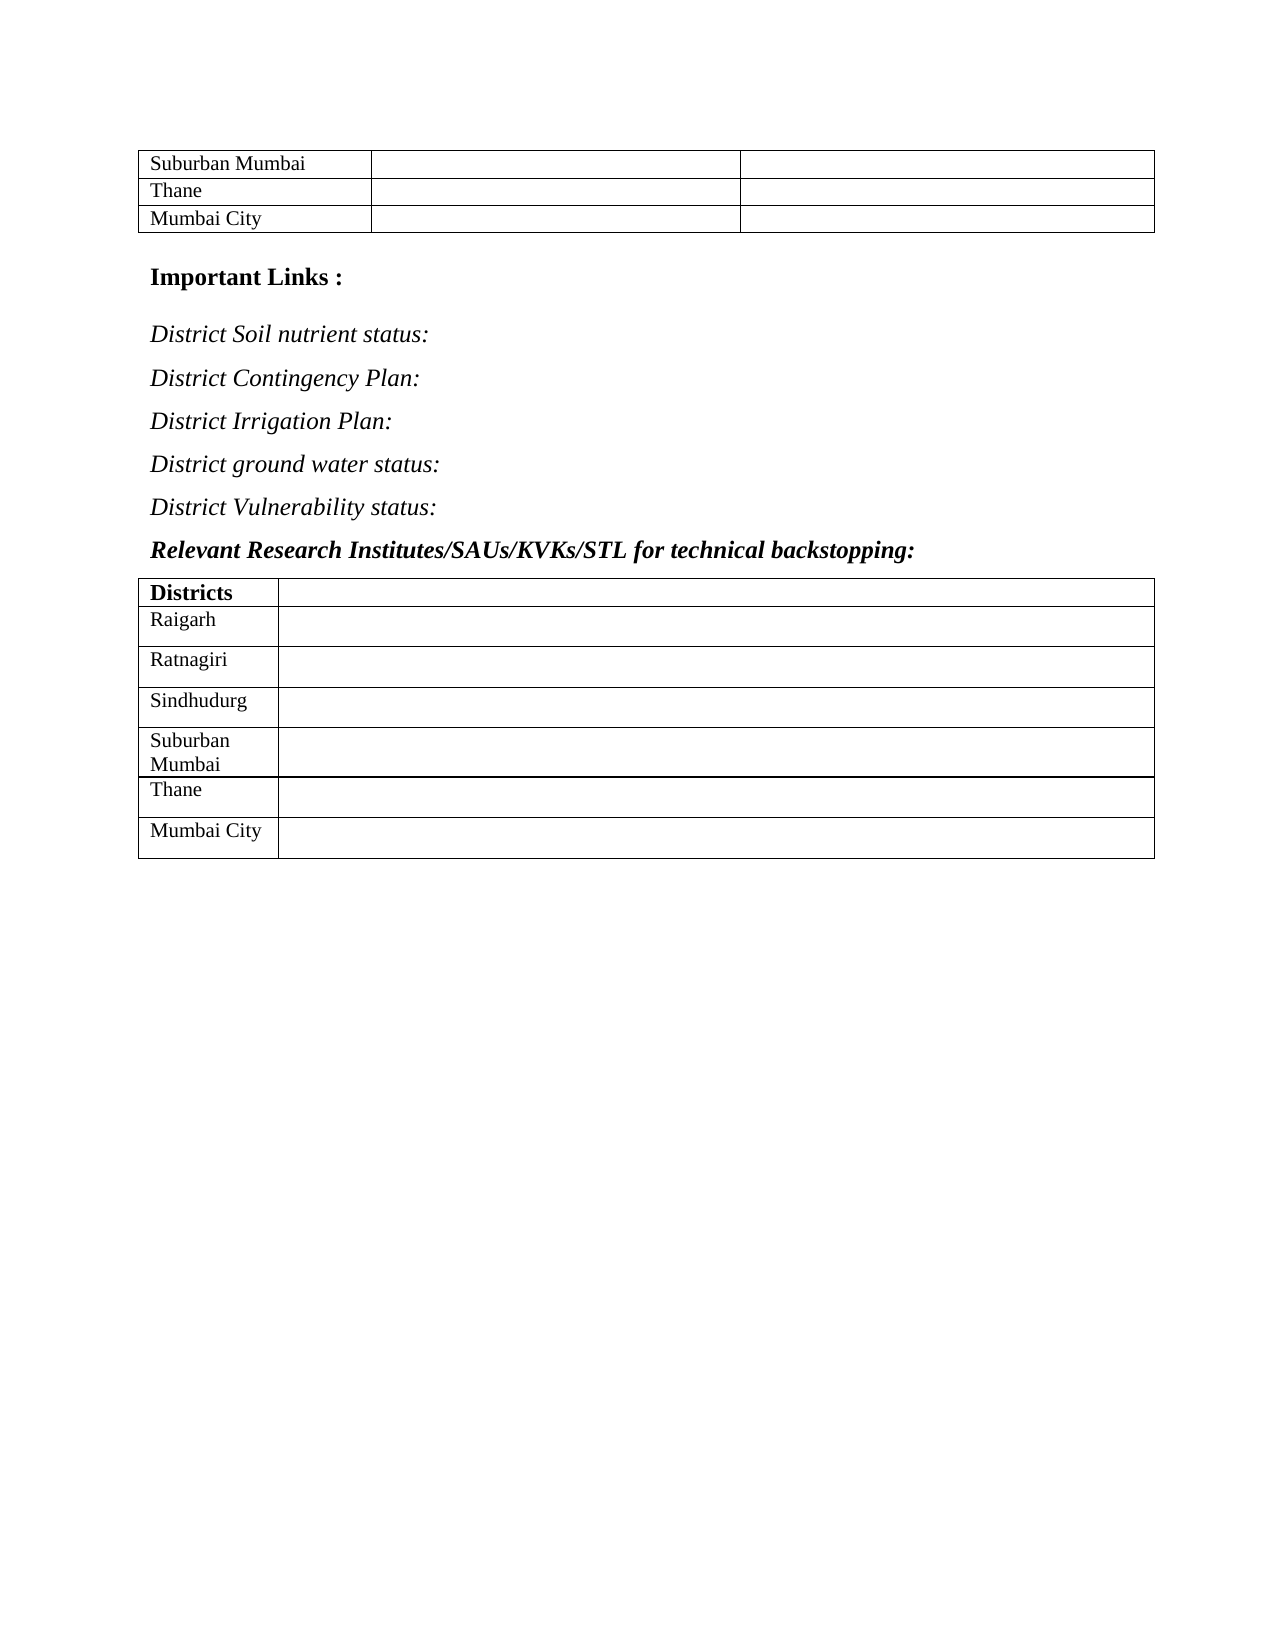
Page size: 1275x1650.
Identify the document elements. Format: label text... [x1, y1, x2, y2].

table_cell [279, 688, 1154, 727]
text District Soil nutrient status: [150, 319, 1125, 348]
table_cell [741, 151, 1154, 177]
text District Contingency Plan: [150, 363, 1125, 391]
text District Irrigation Plan: [150, 406, 1125, 434]
table_cell Mumbai City [139, 818, 278, 857]
table_cell [741, 206, 1154, 232]
table_cell Thane [139, 179, 371, 205]
text Relevant Research Institutes/SAUs/KVKs/STL for technical backstopping: [150, 535, 1125, 564]
table_cell [279, 607, 1154, 646]
table_header Districts [139, 579, 278, 606]
table_cell [372, 206, 740, 232]
table_cell [372, 179, 740, 205]
table_cell [279, 818, 1154, 857]
table_cell Ratnagiri [139, 647, 278, 687]
table_cell Mumbai City [139, 206, 371, 232]
text District ground water status: [150, 449, 1125, 478]
table_cell Suburban Mumbai [139, 728, 278, 776]
table_cell Sindhudurg [139, 688, 278, 727]
table_cell [372, 151, 740, 177]
table_cell [279, 647, 1154, 687]
table_cell Raigarh [139, 607, 278, 646]
table_cell [279, 778, 1154, 817]
text District Vulnerability status: [150, 492, 1125, 521]
table_cell Suburban Mumbai [139, 151, 371, 177]
table_cell [279, 728, 1154, 776]
table_cell Thane [139, 778, 278, 817]
table_header [279, 579, 1154, 606]
text Important Links : [150, 262, 1125, 291]
table_cell [741, 179, 1154, 205]
